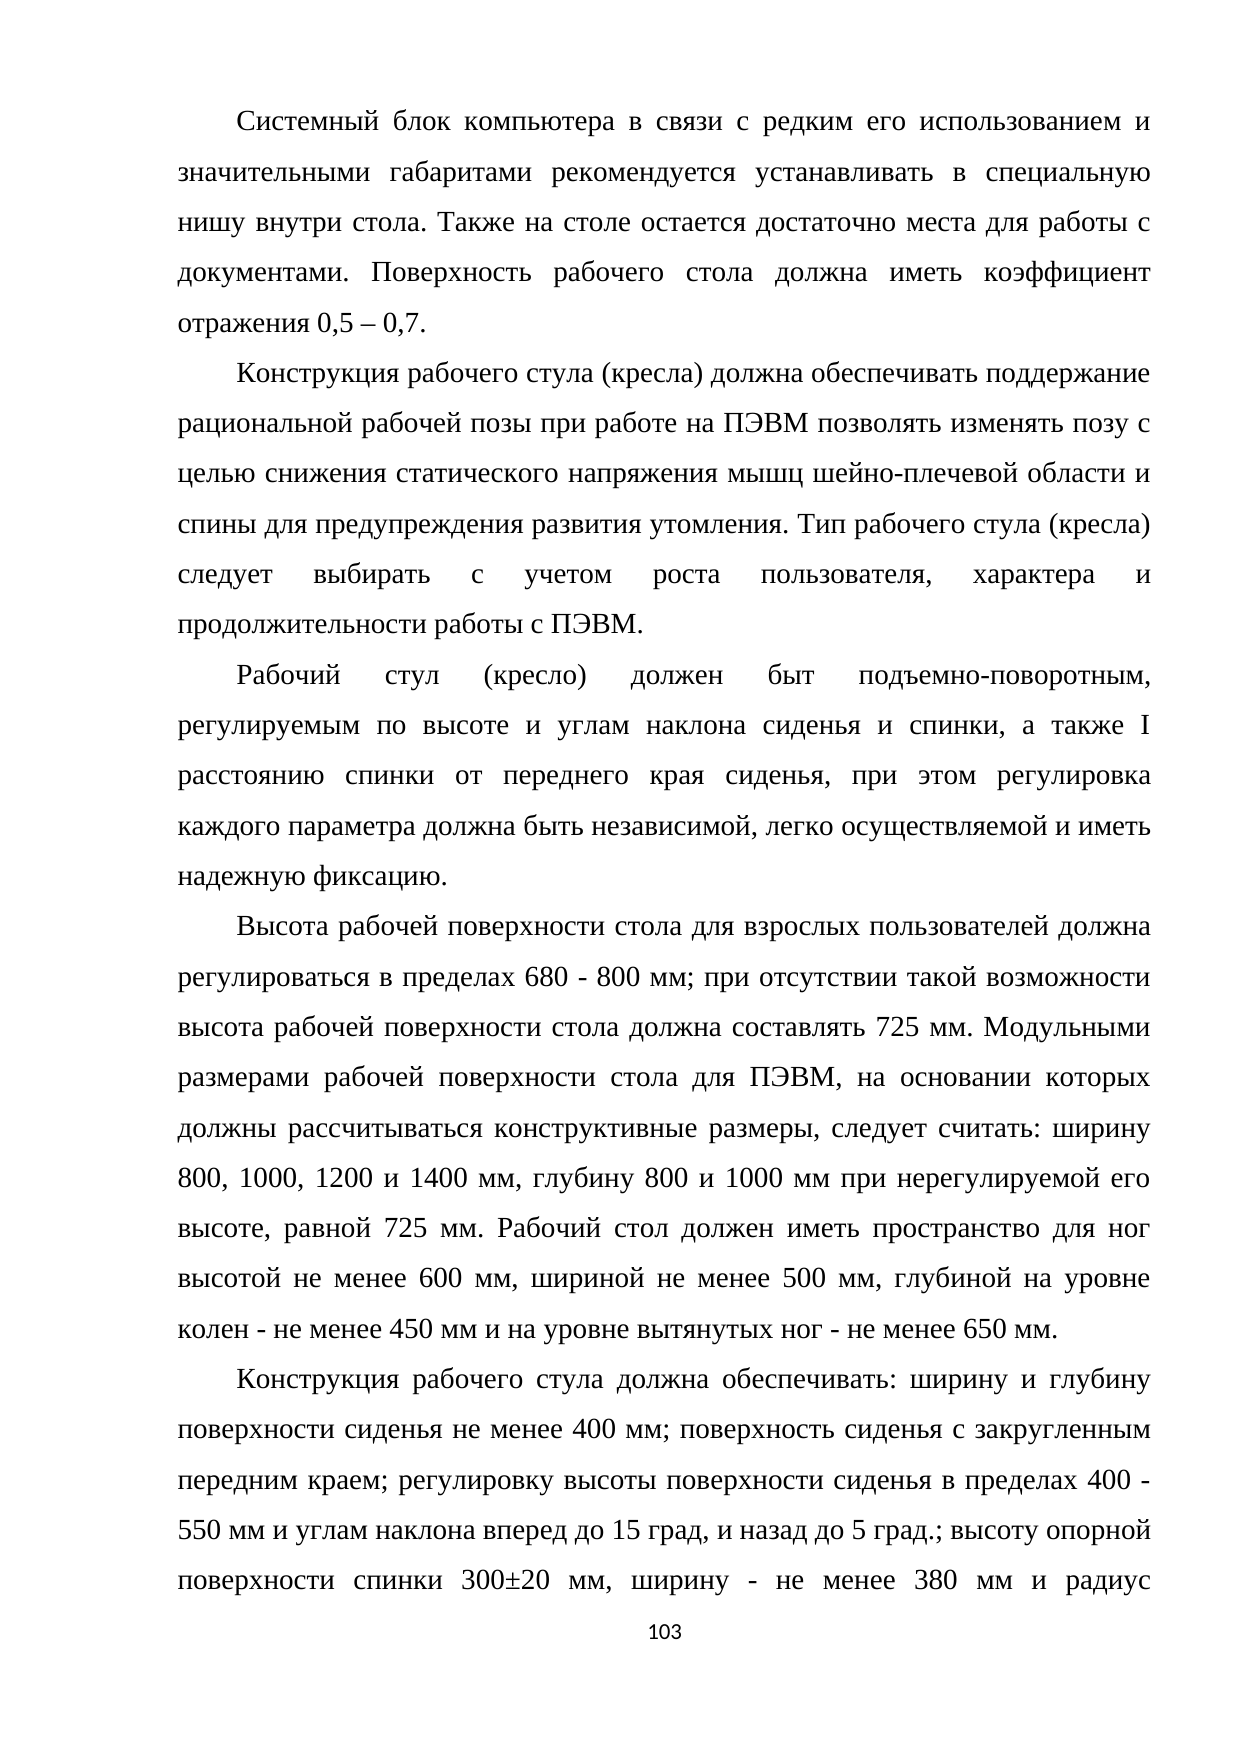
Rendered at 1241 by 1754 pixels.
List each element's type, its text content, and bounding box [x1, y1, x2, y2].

text Системный блок компьютера в связи с редким его использованием и значительными габаритами рекомендуется устанавливать в специальную нишу внутри стола. Также на столе остается достаточно места для работы с документами. Поверхность рабочего стола должна иметь коэффициент отражения 0,5 – 0,7. [177, 103, 1152, 338]
text Конструкция рабочего стула (кресла) должна обеспечивать поддержание рациональной рабочей позы при работе на ПЭВМ позволять изменять позу с целью снижения статического напряжения мышц шейно-плечевой области и спины для предупреждения развития утомления. Тип рабочего стула (кресла) следует выбирать с учетом роста пользователя, характера и продолжительности работы с ПЭВМ. [177, 355, 1152, 640]
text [177, 1361, 1152, 1596]
text Рабочий стул (кресло) должен быт подъемно-поворотным, регулируемым по высоте и углам наклона сиденья и спинки, а также I расстоянию спинки от переднего края сиденья, при этом регулировка каждого параметра должна быть независимой, легко осуществляемой и иметь надежную фиксацию. [177, 657, 1152, 892]
text Высота рабочей поверхности стола для взрослых пользователей должна регулироваться в пределах 680 - ; при отсутствии такой возможности высота рабочей поверхности стола должна составлять . Модульными размерами рабочей поверхности стола для ПЭВМ, на основании которых должны рассчитываться конструктивные размеры, следует считать: ширину 800, 1000, 1200 и , глубину 800 и при нерегулируемой его высоте, равной . Рабочий стол должен иметь пространство для ног высотой не менее , шириной не менее , глубиной на уровне колен - не менее и на уровне вытянутых ног - не менее . [177, 908, 1152, 1344]
